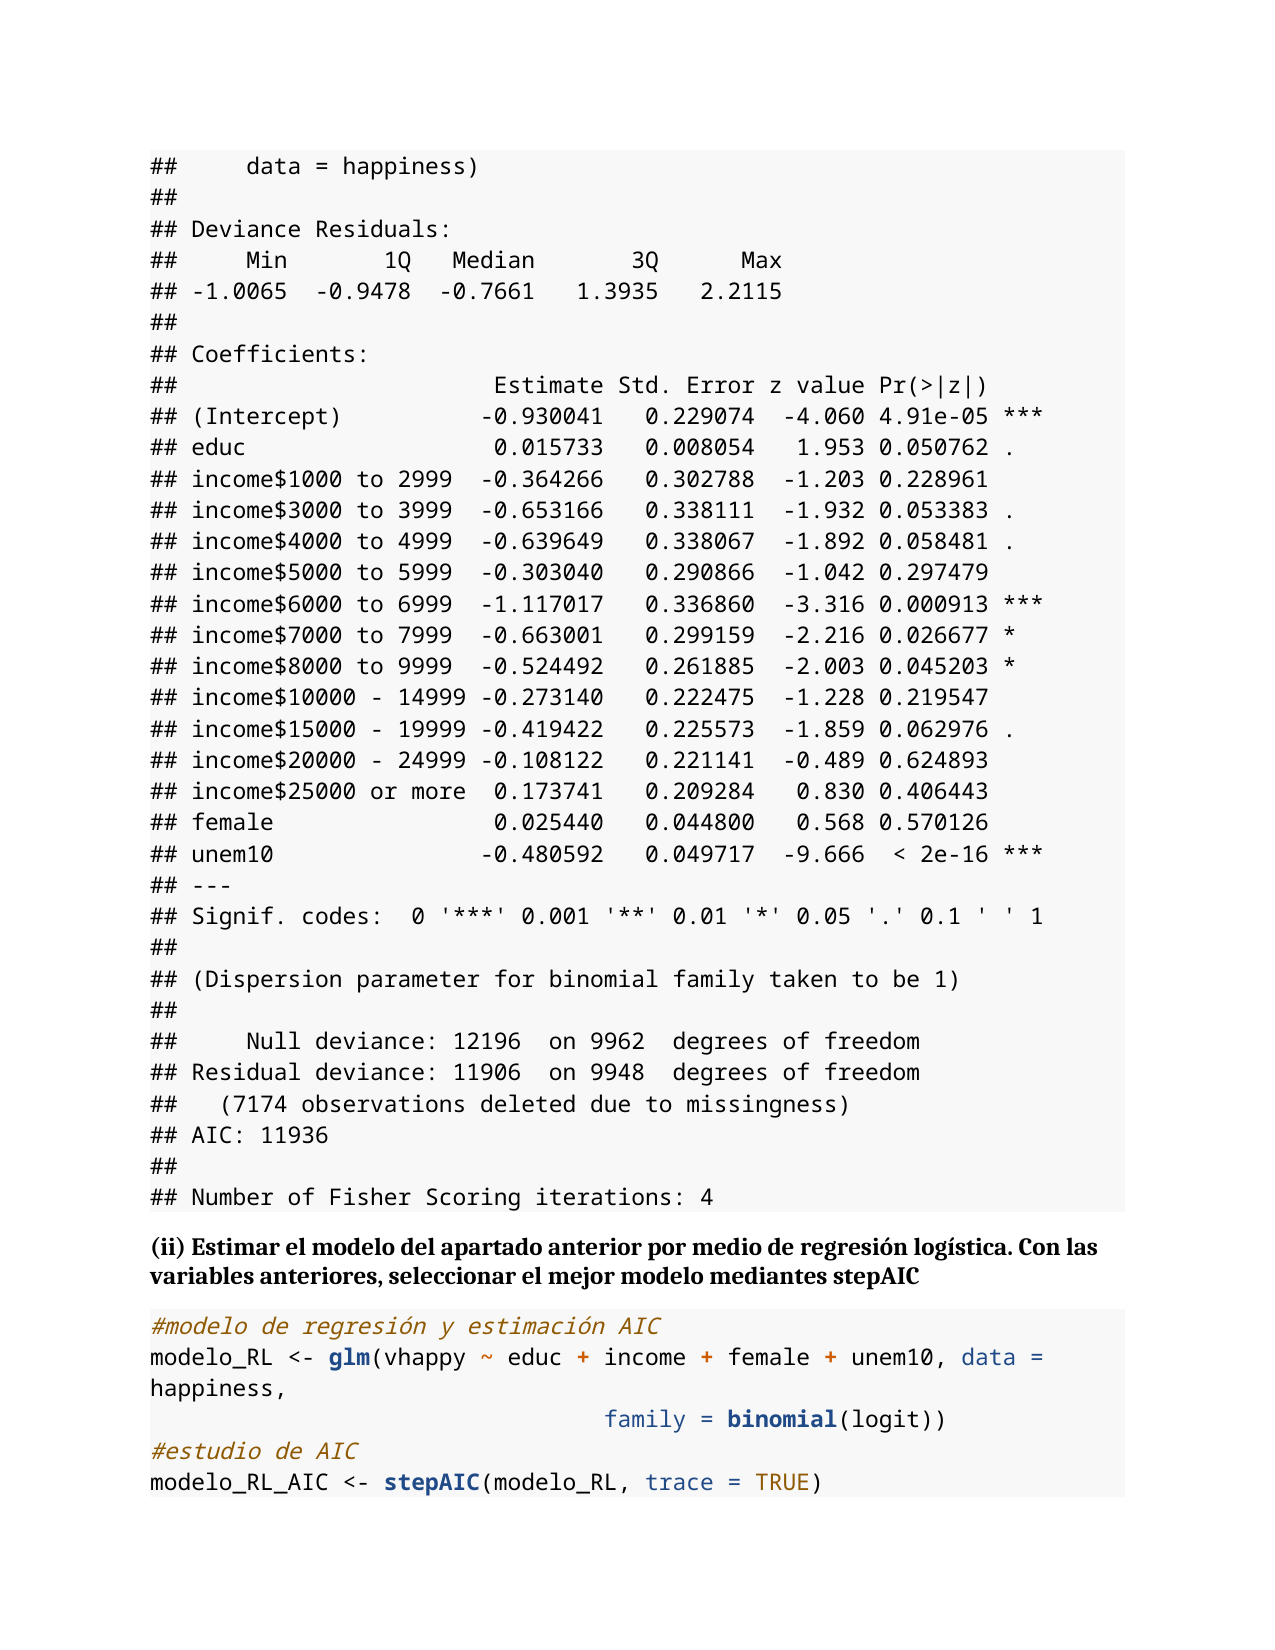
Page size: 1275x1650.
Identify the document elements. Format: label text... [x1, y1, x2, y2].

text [150, 150, 1125, 1212]
text (ii) Estimar el modelo del apartado anterior por medio de regresión logística. Con las variables anteriores, seleccionar el mejor modelo mediantes stepAIC [150, 1233, 1125, 1291]
text #modelo de regresión y estimación AIC modelo_RL <- glm(vhappy ~ educ + income + female + unem10, data = happiness, family = binomial(logit)) #estudio de AIC modelo_RL_AIC <- stepAIC(modelo_RL, trace = TRUE) [150, 1309, 1125, 1497]
